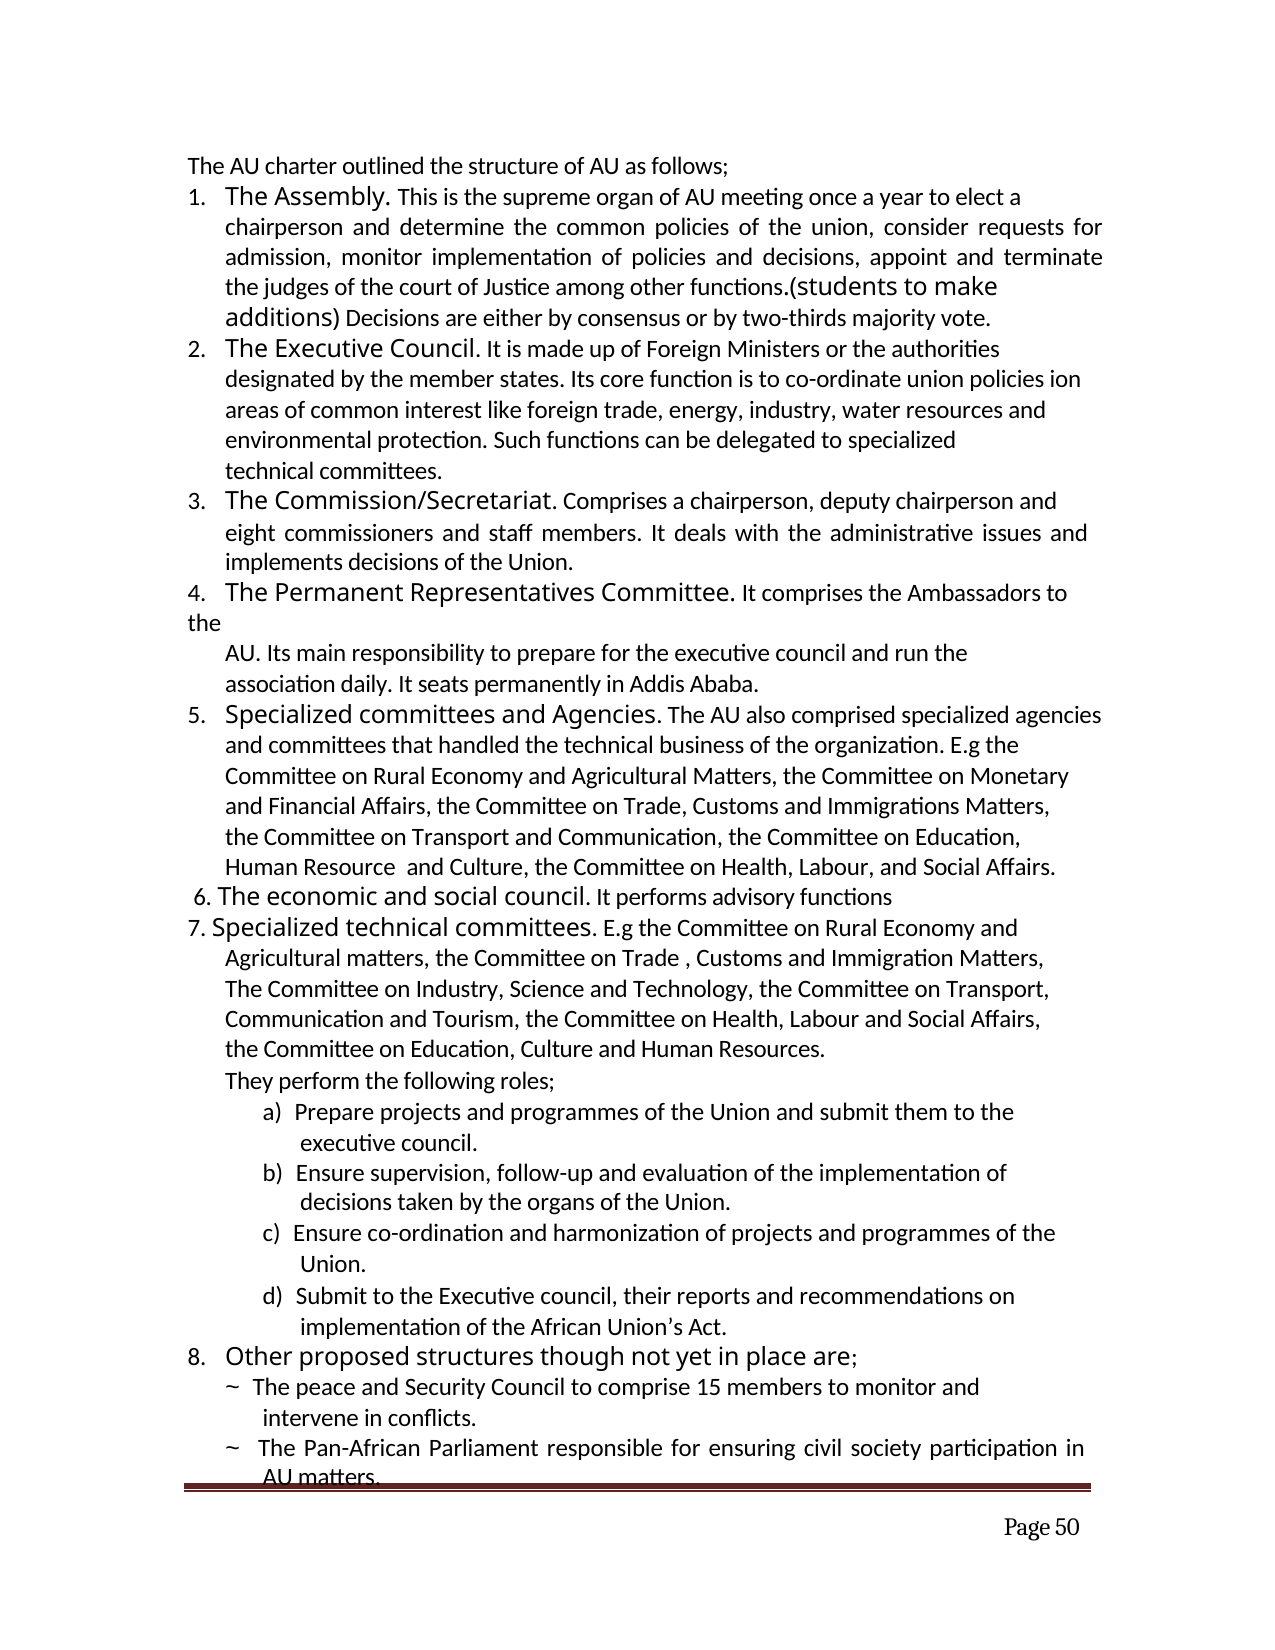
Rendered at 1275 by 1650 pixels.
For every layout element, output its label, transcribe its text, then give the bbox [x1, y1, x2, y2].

text 2. The Executive Council. It is made up of Foreign Ministers or the authorities [187, 335, 1275, 363]
text The AU charter outlined the structure of AU as follows; [187, 151, 1275, 180]
text eight commissioners and staff members. It deals with the administrative issues and implements decisions of the Union. [225, 518, 1089, 576]
text designated by the member states. Its core function is to co-ordinate union policies ion areas of common interest like foreign trade, energy, industry, water resources and environmental protection. Such functions can be delegated to specialized technical committees. [225, 363, 1082, 486]
text They perform the following roles; [225, 1066, 1275, 1095]
text additions) Decisions are either by consensus or by two-thirds majority vote. [225, 303, 1275, 332]
text ~ The Pan-African Parliament responsible for ensuring civil society participation in AU matters. [225, 1433, 1093, 1491]
text 8. Other proposed structures though not yet in place are; [187, 1342, 1275, 1371]
text ~ The peace and Security Council to comprise 15 members to monitor and [187, 1372, 1275, 1401]
text 1. The Assembly. This is the supreme organ of AU meeting once a year to elect a [187, 182, 1275, 211]
text a) Prepare projects and programmes of the Union and submit them to the executive council. [262, 1095, 1046, 1158]
text 4. The Permanent Representatives Committee. It comprises the Ambassadors to the AU. Its main responsibility to prepare for the executive council and run the association daily. It seats permanently in Addis Ababa. [187, 577, 1084, 698]
text intervene in conflicts. [187, 1403, 1275, 1432]
text 3. The Commission/Secretariat. Comprises a chairperson, deputy chairperson and [187, 487, 1275, 516]
text Page 50 [1003, 1513, 1275, 1541]
text b) Ensure supervision, follow-up and evaluation of the implementation of decisions taken by the organs of the Union. [262, 1158, 1038, 1216]
text d) Submit to the Executive council, their reports and recommendations on implementation of the African Union’s Act. [262, 1279, 1047, 1342]
text c) Ensure co-ordination and harmonization of projects and programmes of the Union. [262, 1217, 1089, 1279]
text 5. Specialized committees and Agencies. The AU also comprised specialized agencies and committees that handled the technical business of the organization. E.g the Committee on Rural Economy and Agricultural Matters, the Committee on Monetary and Financial Affairs, the Committee on Trade, Customs and Immigrations Matters, the Committee on Transport and Communication, the Committee on Education, Human Resource and Culture, the Committee on Health, Labour, and Social Affairs. 6. The economic and social council. It performs advisory functions 7. Specialized technical committees. E.g the Committee on Rural Economy and Agricultural matters, the Committee on Trade , Customs and Immigration Matters, The Committee on Industry, Science and Technology, the Committee on Transport, Communication and Tourism, the Committee on Health, Labour and Social Affairs, the Committee on Education, Culture and Human Resources. [187, 699, 1108, 1064]
text chairperson and determine the common policies of the union, consider requests for admission, monitor implementation of policies and decisions, appoint and terminate the judges of the court of Justice among other functions.(students to make [225, 211, 1103, 302]
